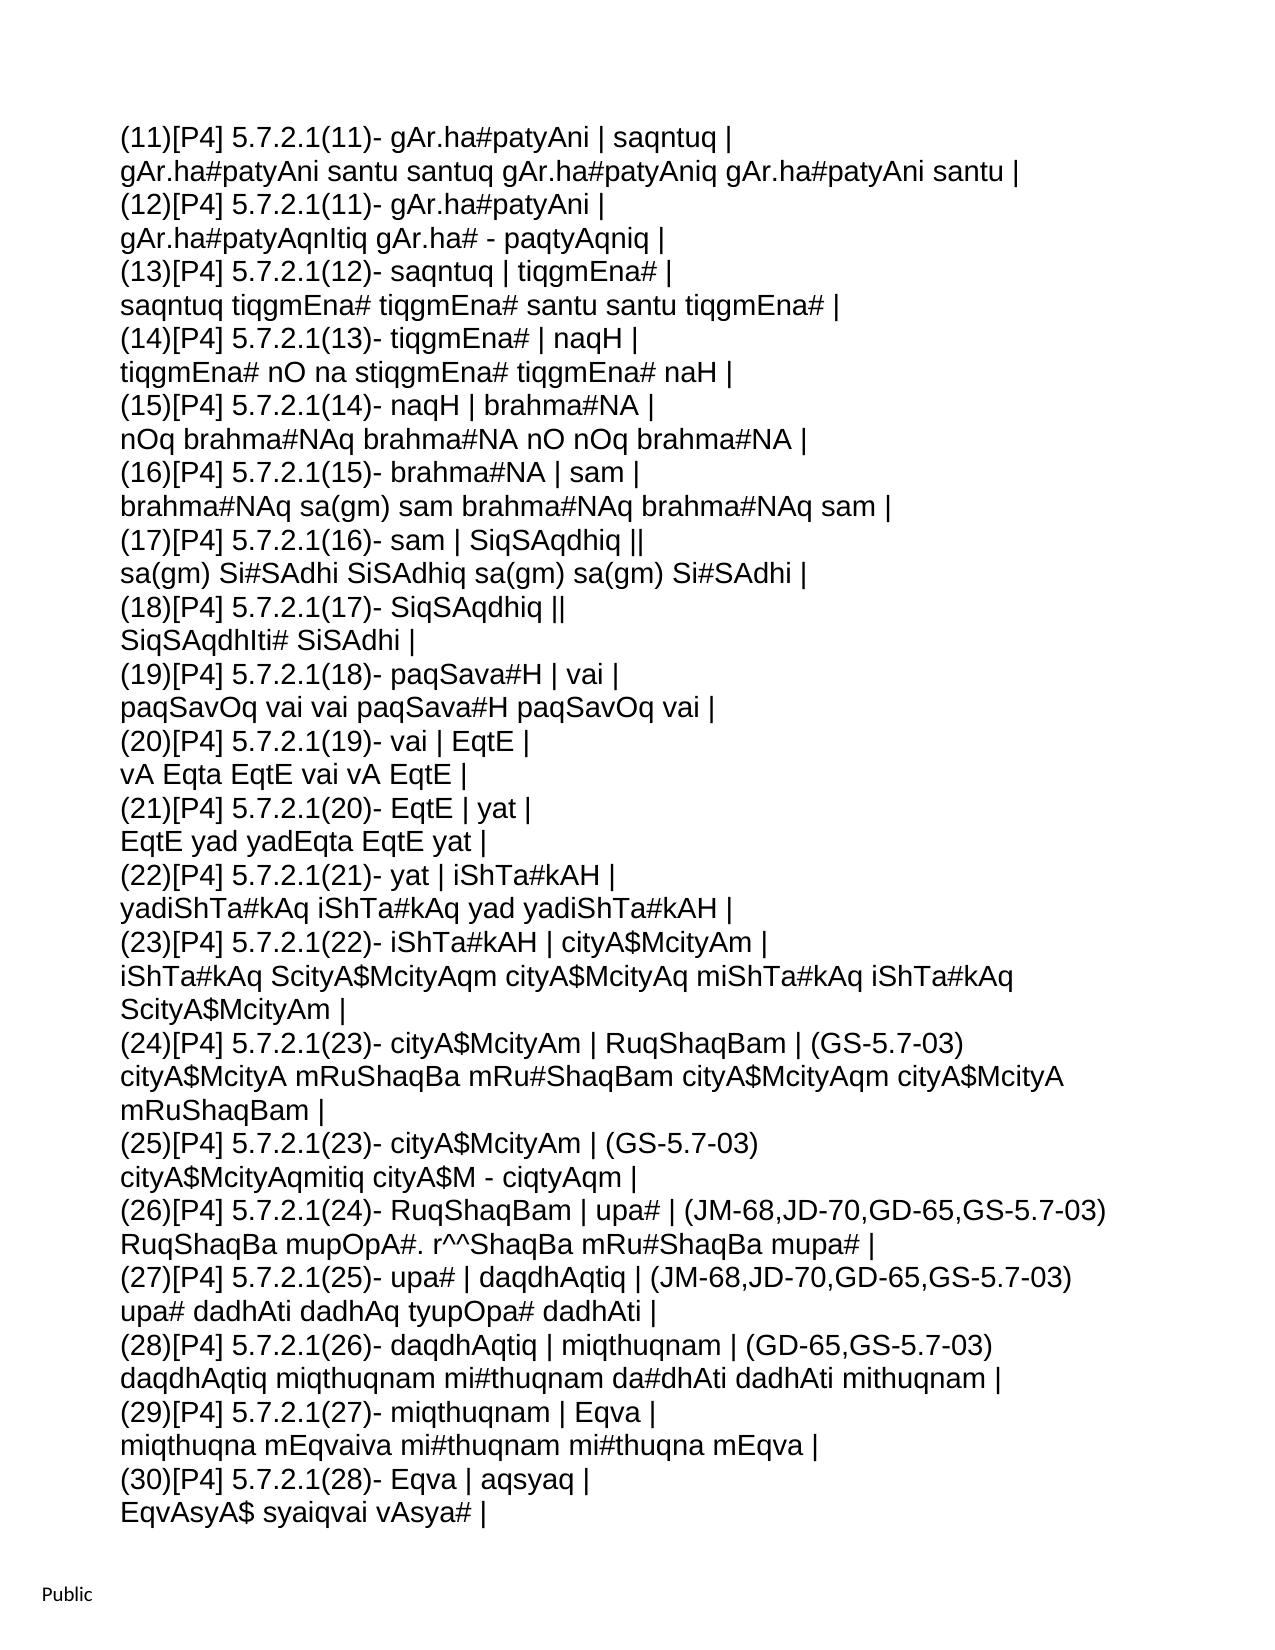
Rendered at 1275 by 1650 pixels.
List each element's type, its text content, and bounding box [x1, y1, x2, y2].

text iShTa#kAq ScityA$McityAqm cityA$McityAq miShTa#kAq iShTa#kAq ScityA$McityAm | [120, 958, 1200, 1026]
text (16)[P4] 5.7.2.1(15)- brahma#NA | sam | [120, 455, 1200, 489]
text miqthuqna mEqvaiva mi#thuqnam mi#thuqna mEqva | [120, 1428, 1200, 1462]
text (23)[P4] 5.7.2.1(22)- iShTa#kAH | cityA$McityAm | [120, 925, 1200, 958]
text (30)[P4] 5.7.2.1(28)- Eqva | aqsyaq | [120, 1462, 1200, 1495]
text (12)[P4] 5.7.2.1(11)- gAr.ha#patyAni | [120, 187, 1200, 221]
text upa# dadhAti dadhAq tyupOpa# dadhAti | [120, 1294, 1200, 1327]
text EqvAsyA$ syaiqvai vAsya# | [120, 1495, 1200, 1529]
text EqtE yad yadEqta EqtE yat | [120, 824, 1200, 858]
text saqntuq tiqgmEna# tiqgmEna# santu santu tiqgmEna# | [120, 288, 1200, 321]
text (15)[P4] 5.7.2.1(14)- naqH | brahma#NA | [120, 388, 1200, 422]
text (14)[P4] 5.7.2.1(13)- tiqgmEna# | naqH | [120, 321, 1200, 355]
text gAr.ha#patyAqnItiq gAr.ha# - paqtyAqniq | [120, 221, 1200, 254]
text gAr.ha#patyAni santu santuq gAr.ha#patyAniq gAr.ha#patyAni santu | [120, 153, 1200, 187]
text paqSavOq vai vai paqSava#H paqSavOq vai | [120, 690, 1200, 724]
text (19)[P4] 5.7.2.1(18)- paqSava#H | vai | [120, 657, 1200, 690]
text (11)[P4] 5.7.2.1(11)- gAr.ha#patyAni | saqntuq | [120, 120, 1200, 153]
text (22)[P4] 5.7.2.1(21)- yat | iShTa#kAH | [120, 858, 1200, 891]
text yadiShTa#kAq iShTa#kAq yad yadiShTa#kAH | [120, 891, 1200, 925]
text (13)[P4] 5.7.2.1(12)- saqntuq | tiqgmEna# | [120, 254, 1200, 288]
text (18)[P4] 5.7.2.1(17)- SiqSAqdhiq || [120, 589, 1200, 623]
text (27)[P4] 5.7.2.1(25)- upa# | daqdhAqtiq | (JM-68,JD-70,GD-65,GS-5.7-03) [120, 1260, 1200, 1294]
text (24)[P4] 5.7.2.1(23)- cityA$McityAm | RuqShaqBam | (GS-5.7-03) [120, 1026, 1200, 1059]
text sa(gm) Si#SAdhi SiSAdhiq sa(gm) sa(gm) Si#SAdhi | [120, 556, 1200, 589]
text (20)[P4] 5.7.2.1(19)- vai | EqtE | [120, 724, 1200, 757]
text nOq brahma#NAq brahma#NA nO nOq brahma#NA | [120, 422, 1200, 455]
text (21)[P4] 5.7.2.1(20)- EqtE | yat | [120, 791, 1200, 824]
text cityA$McityA mRuShaqBa mRu#ShaqBam cityA$McityAqm cityA$McityA mRuShaqBam | [120, 1059, 1200, 1126]
text (25)[P4] 5.7.2.1(23)- cityA$McityAm | (GS-5.7-03) [120, 1126, 1200, 1160]
text RuqShaqBa mupOpA#. r^^ShaqBa mRu#ShaqBa mupa# | [120, 1227, 1200, 1260]
text (29)[P4] 5.7.2.1(27)- miqthuqnam | Eqva | [120, 1394, 1200, 1428]
text vA Eqta EqtE vai vA EqtE | [120, 757, 1200, 791]
text (17)[P4] 5.7.2.1(16)- sam | SiqSAqdhiq || [120, 522, 1200, 556]
text tiqgmEna# nO na stiqgmEna# tiqgmEna# naH | [120, 355, 1200, 388]
text SiqSAqdhIti# SiSAdhi | [120, 623, 1200, 657]
text (28)[P4] 5.7.2.1(26)- daqdhAqtiq | miqthuqnam | (GD-65,GS-5.7-03) [120, 1327, 1200, 1361]
text brahma#NAq sa(gm) sam brahma#NAq brahma#NAq sam | [120, 489, 1200, 522]
text (26)[P4] 5.7.2.1(24)- RuqShaqBam | upa# | (JM-68,JD-70,GD-65,GS-5.7-03) [120, 1193, 1200, 1227]
text cityA$McityAqmitiq cityA$M - ciqtyAqm | [120, 1160, 1200, 1193]
text daqdhAqtiq miqthuqnam mi#thuqnam da#dhAti dadhAti mithuqnam | [120, 1361, 1200, 1394]
